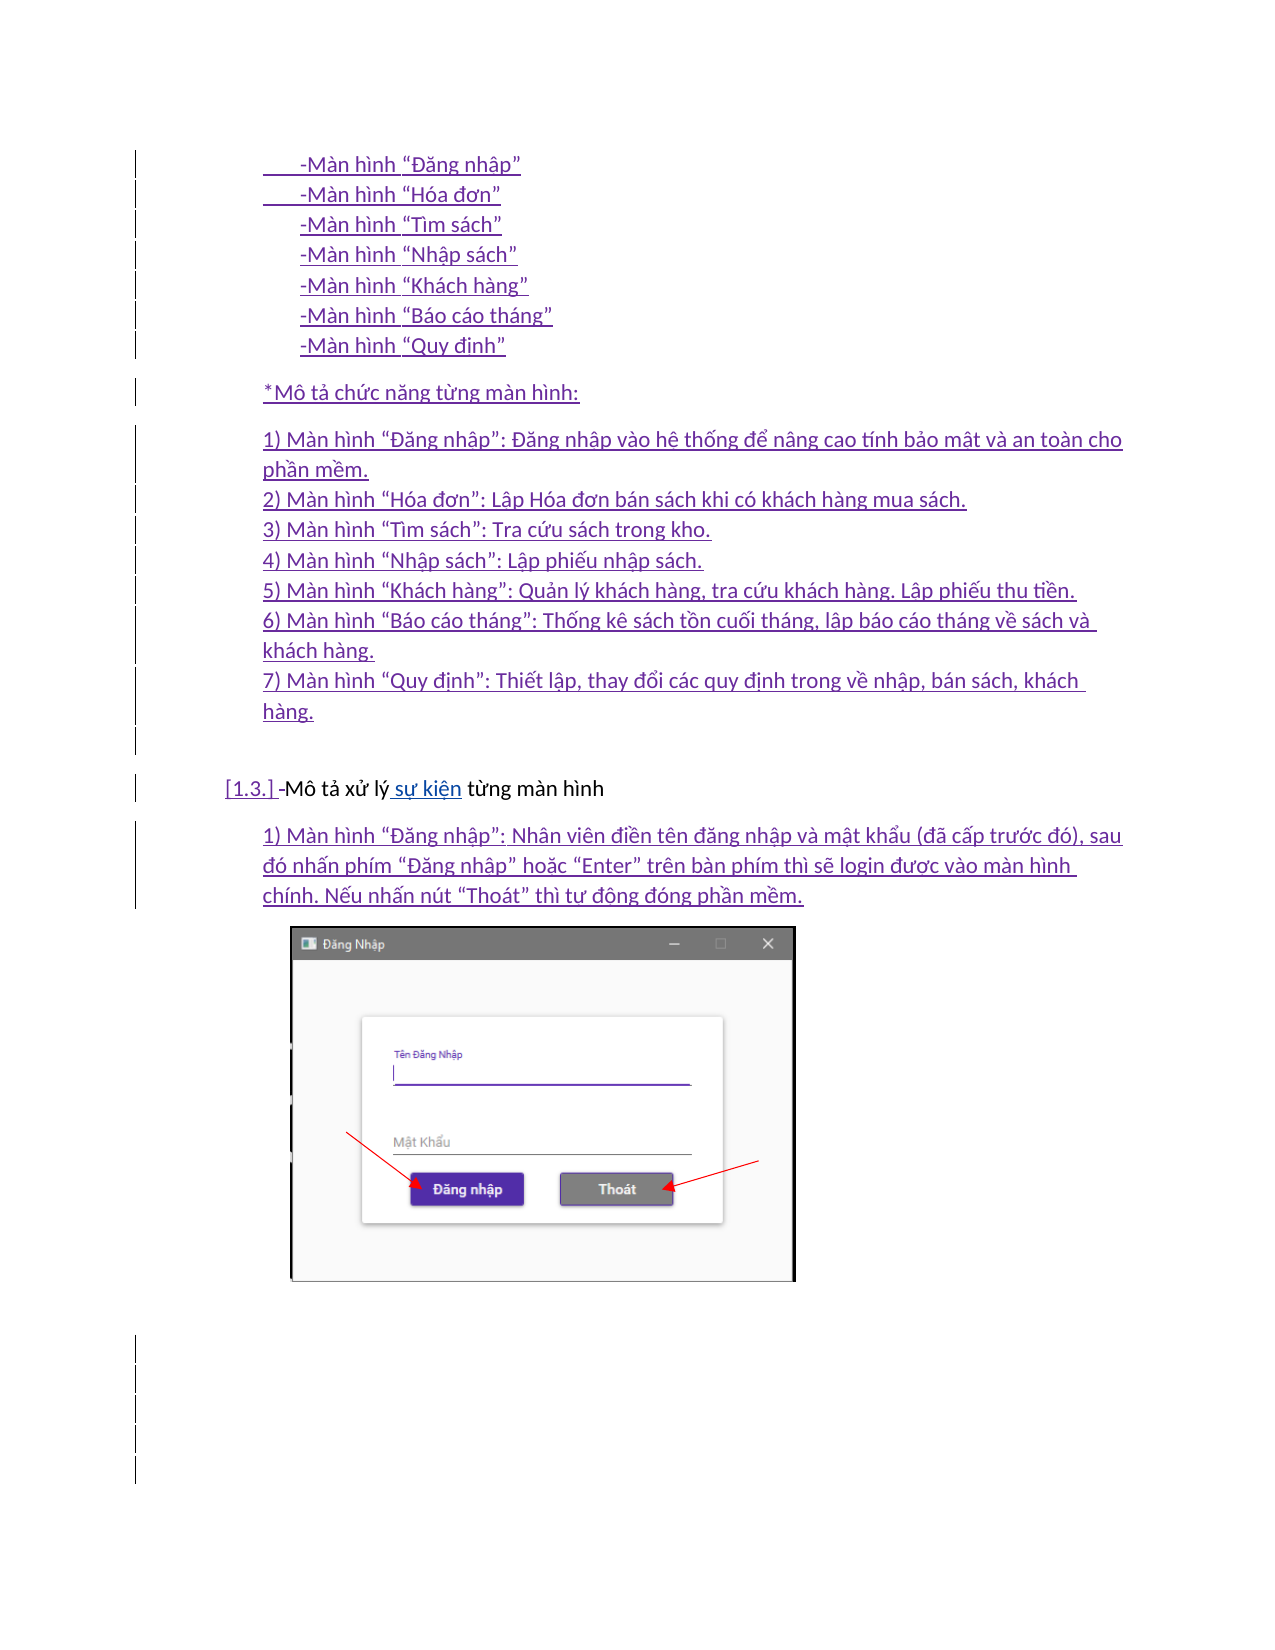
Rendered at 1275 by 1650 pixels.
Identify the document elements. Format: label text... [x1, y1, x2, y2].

picture [290, 926, 796, 1282]
list Mô tả xử lý từng màn hình [225, 774, 1125, 802]
